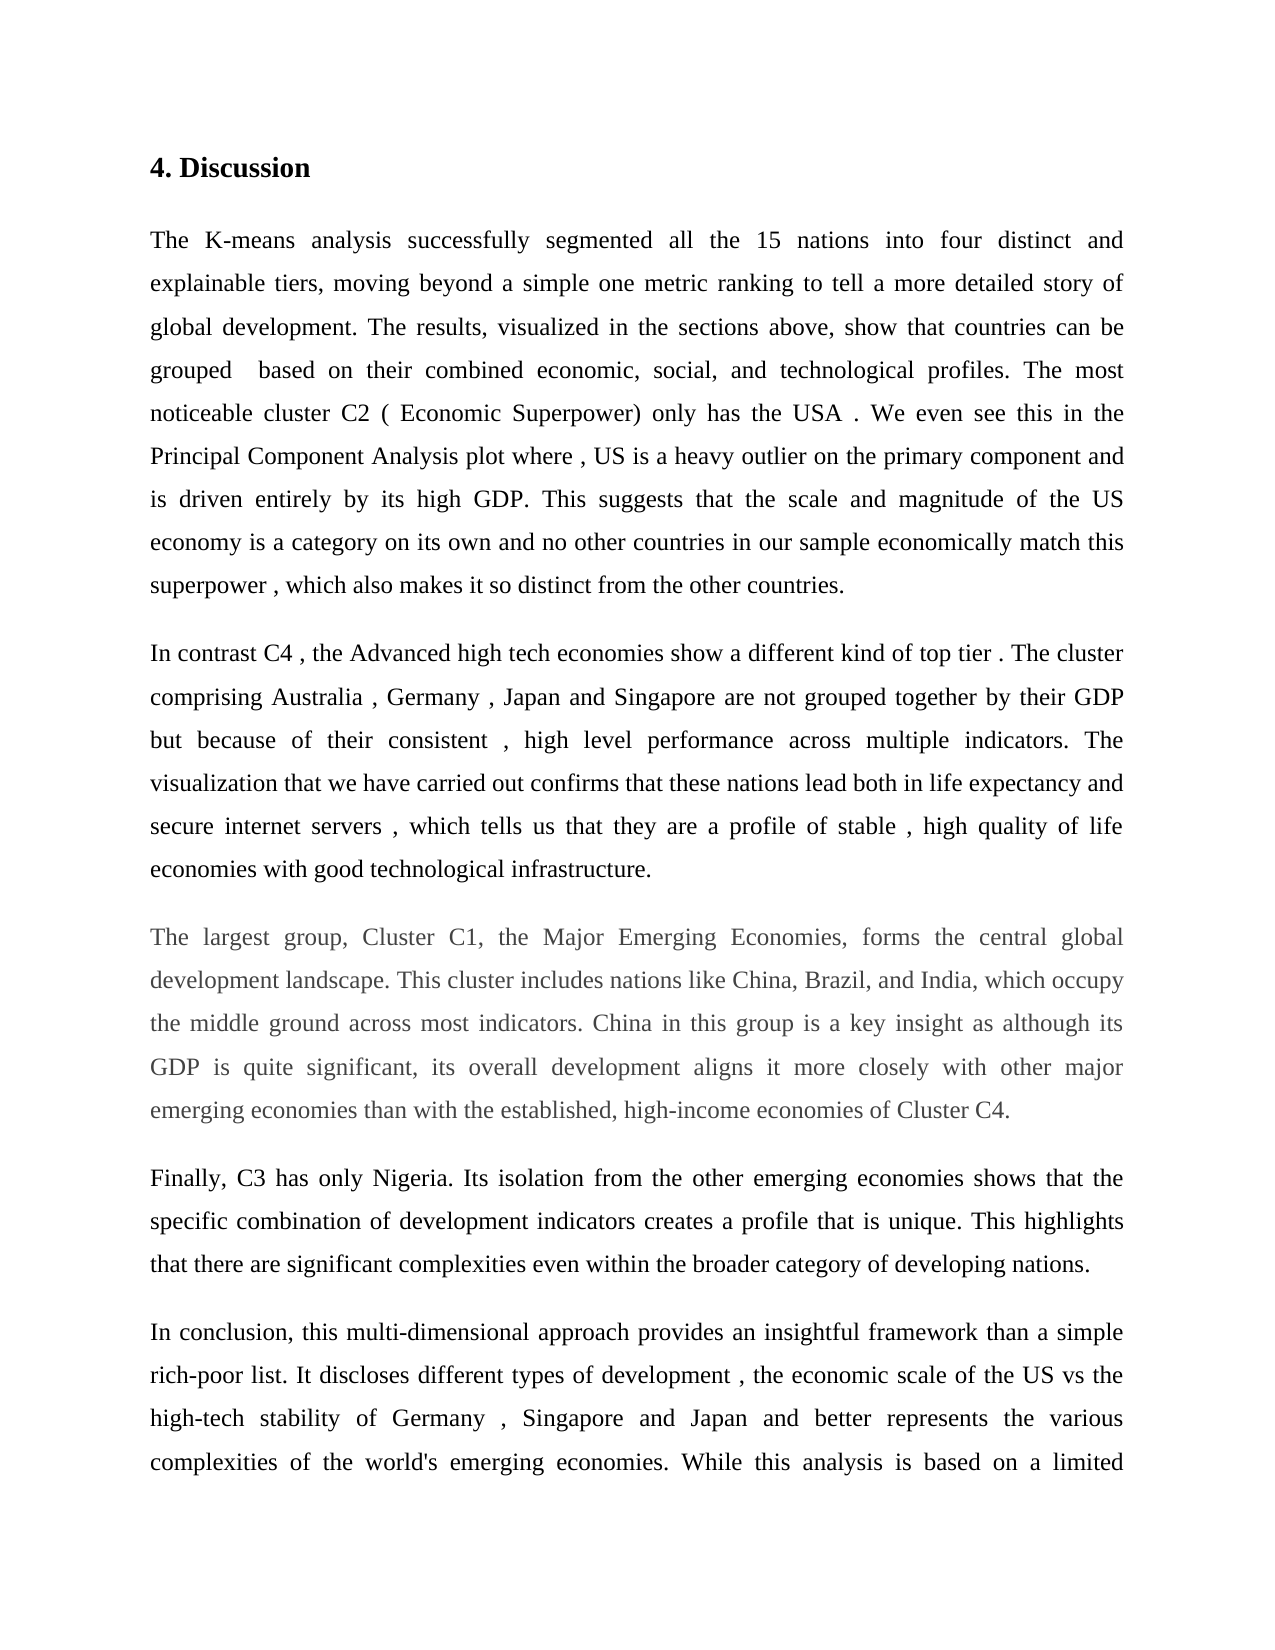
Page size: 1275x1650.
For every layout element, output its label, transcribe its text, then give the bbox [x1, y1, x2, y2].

text The largest group, Cluster C1, the Major Emerging Economies, forms the central global development landscape. This cluster includes nations like China, Brazil, and India, which occupy the middle ground across most indicators. China in this group is a key insight as although its GDP is quite significant, its overall development aligns it more closely with other major emerging economies than with the established, high-income economies of Cluster C4. [150, 922, 1125, 1123]
text In contrast C4 , the Advanced high tech economies show a different kind of top tier . The cluster comprising Australia , Germany , Japan and Singapore are not grouped together by their GDP but because of their consistent , high level performance across multiple indicators. The visualization that we have carried out confirms that these nations lead both in life expectancy and secure internet servers , which tells us that they are a profile of stable , high quality of life economies with good technological infrastructure. [150, 638, 1125, 883]
text The K-means analysis successfully segmented all the 15 nations into four distinct and explainable tiers, moving beyond a simple one metric ranking to tell a more detailed story of global development. The results, visualized in the sections above, show that countries can be grouped based on their combined economic, social, and technological profiles. The most noticeable cluster C2 ( Economic Superpower) only has the USA . We even see this in the Principal Component Analysis plot where , US is a heavy outlier on the primary component and is driven entirely by its high GDP. This suggests that the scale and magnitude of the US economy is a category on its own and no other countries in our sample economically match this superpower , which also makes it so distinct from the other countries. [150, 225, 1125, 599]
subtitle 4. Discussion [150, 150, 1125, 183]
text Finally, C3 has only Nigeria. Its isolation from the other emerging economies shows that the specific combination of development indicators creates a profile that is unique. This highlights that there are significant complexities even within the broader category of developing nations. [150, 1163, 1125, 1278]
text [150, 1317, 1125, 1475]
